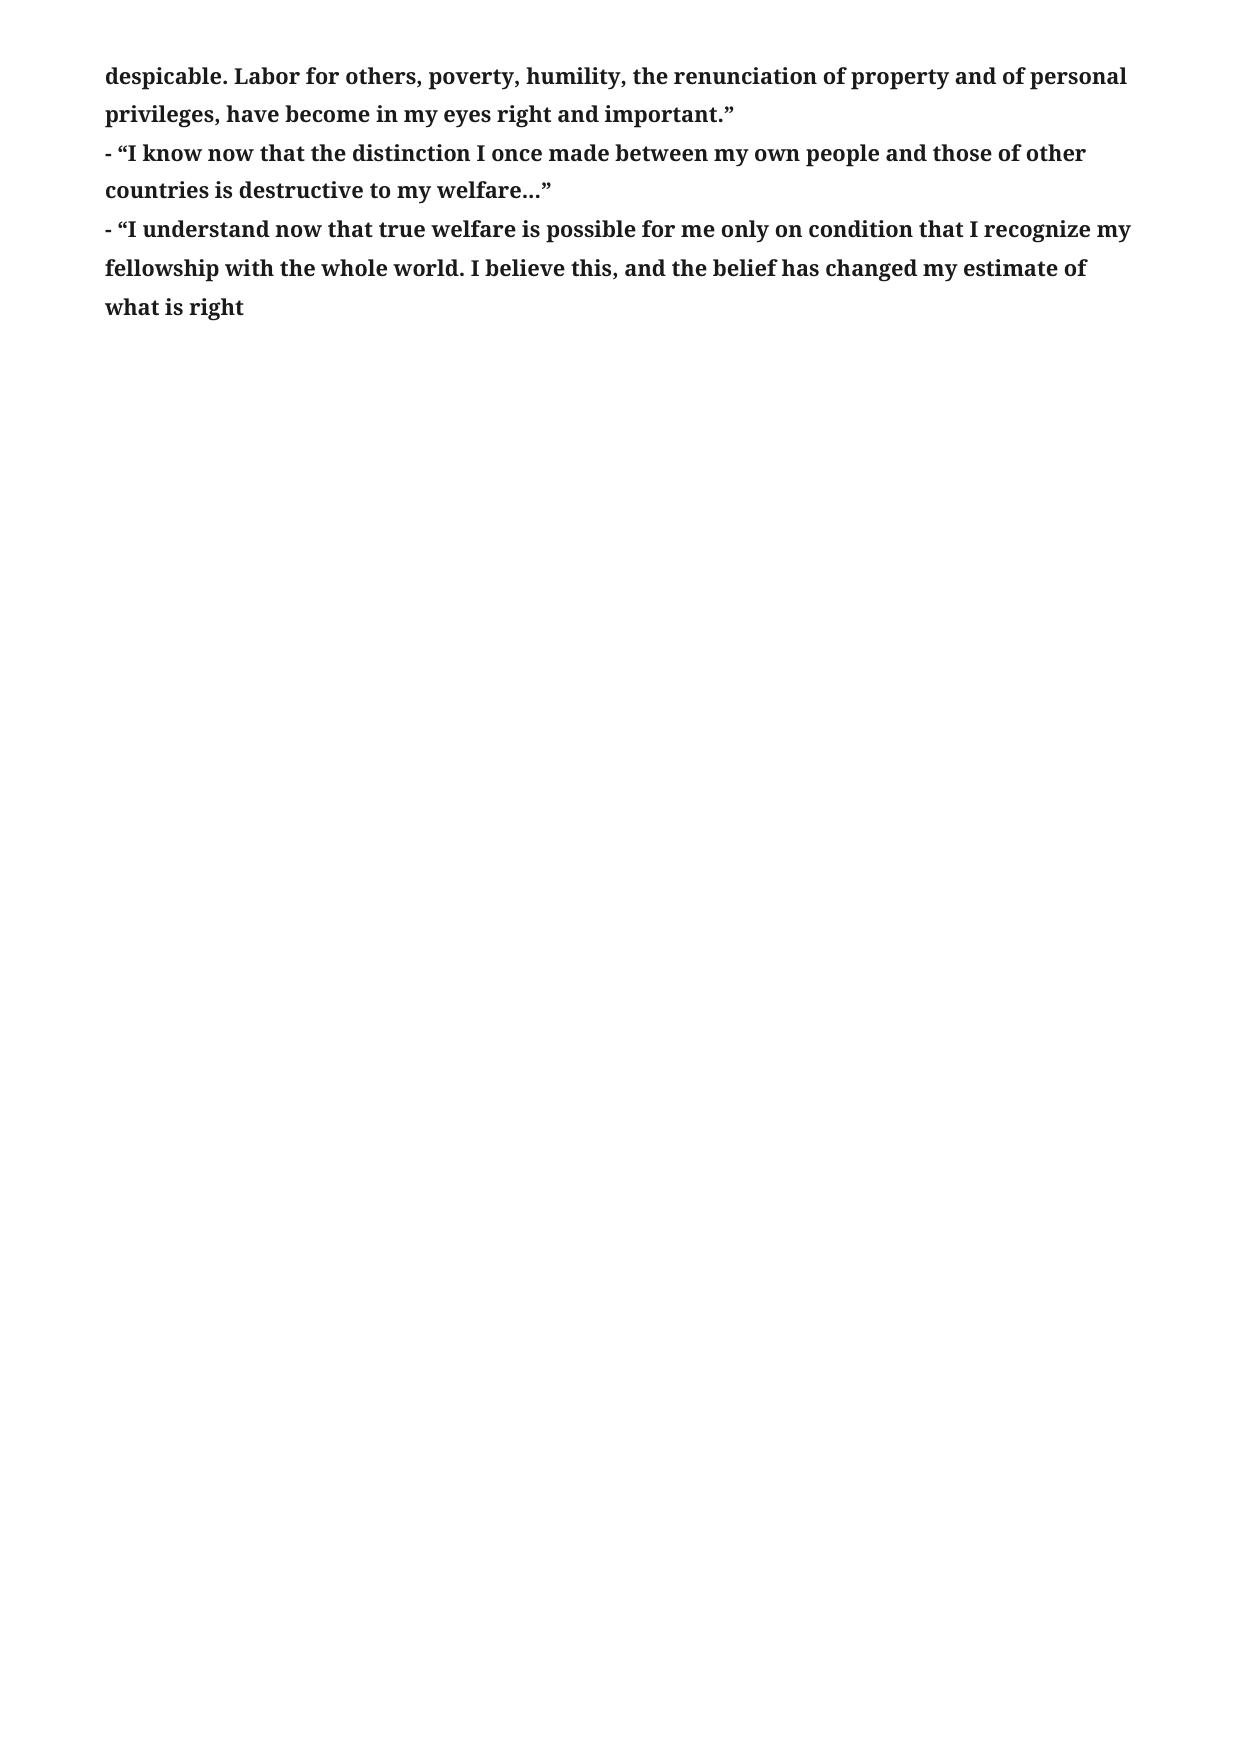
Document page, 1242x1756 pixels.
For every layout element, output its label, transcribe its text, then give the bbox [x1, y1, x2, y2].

text - “I understand now that true welfare is possible for me only on condition that I recognize my fellowship with the whole world. I believe this, and the belief has changed my estimate of what is right [105, 214, 1142, 322]
text - “I know now that the distinction I once made between my own people and those of other countries is destructive to my welfare...” [105, 138, 1131, 205]
text despicable. Labor for others, poverty, humility, the renunciation of property and of personal privileges, have become in my eyes right and important.” [105, 61, 1138, 128]
